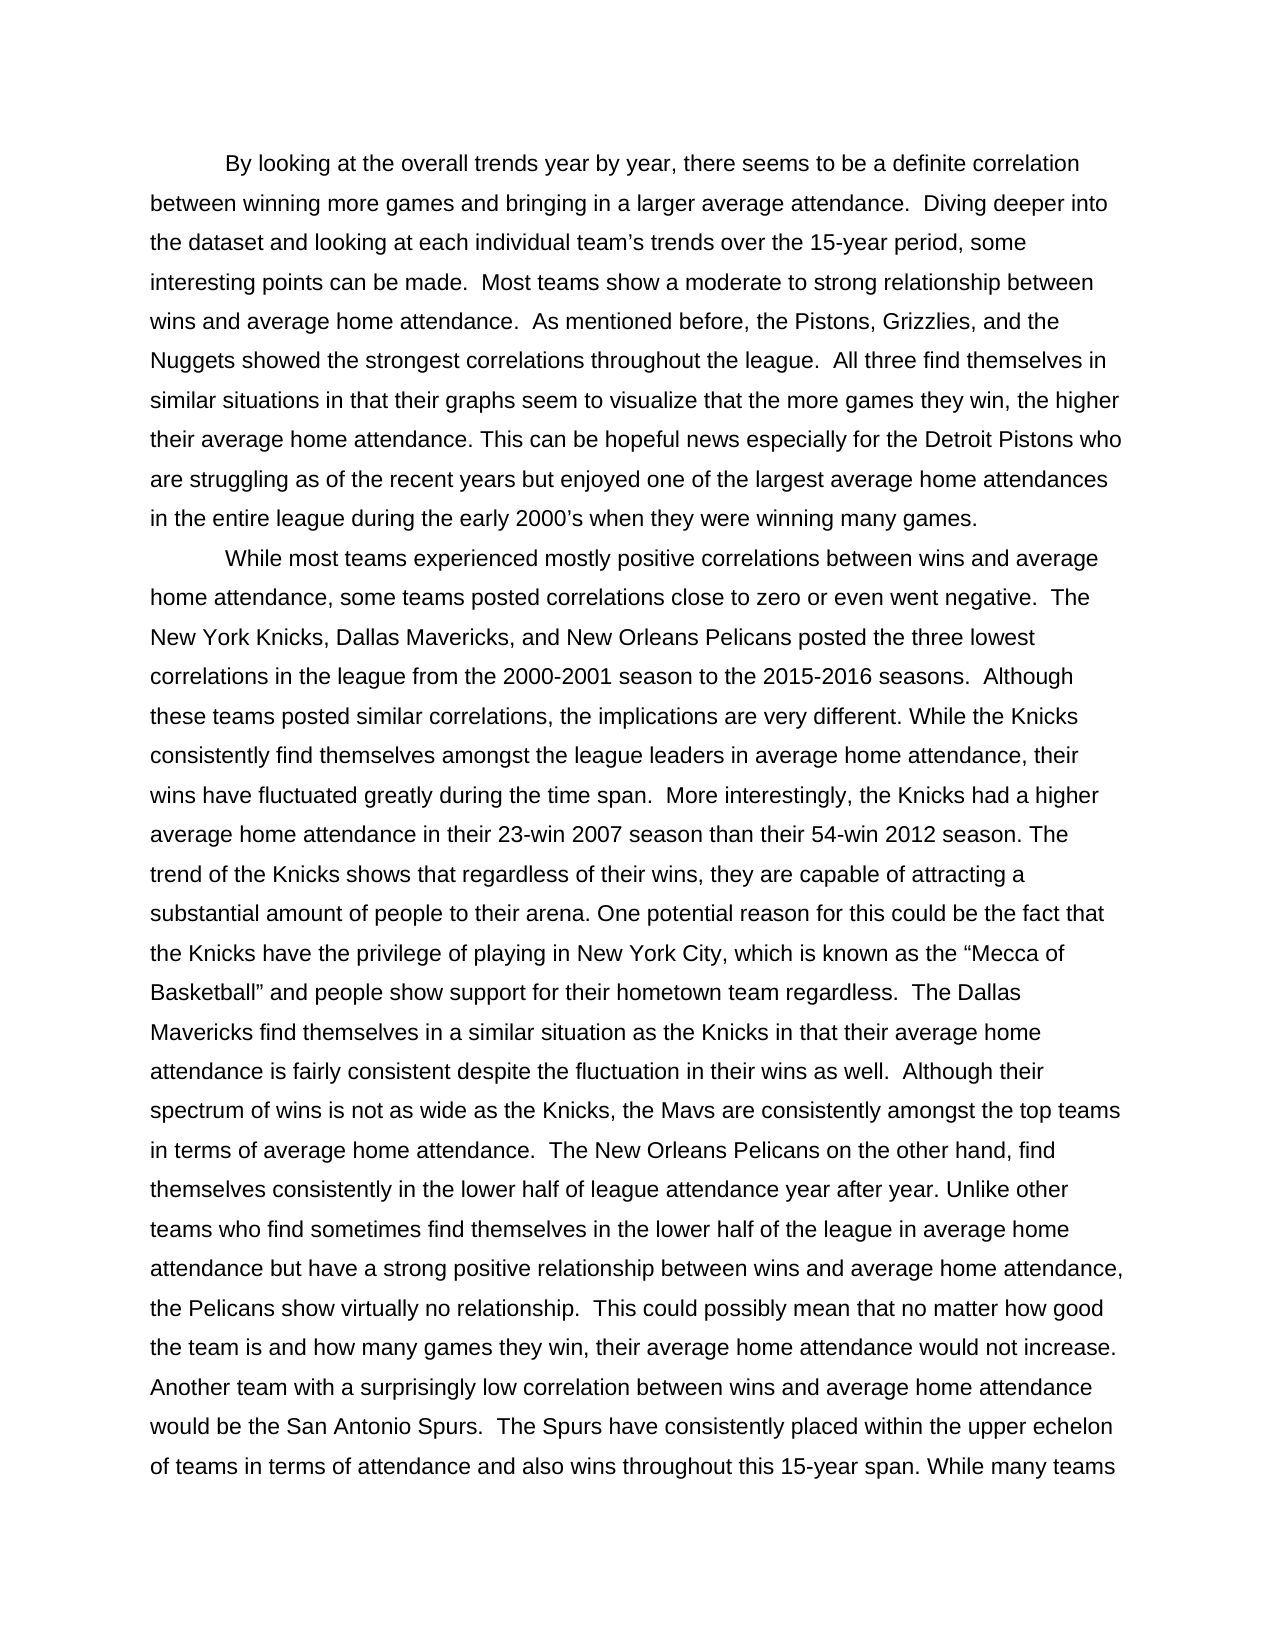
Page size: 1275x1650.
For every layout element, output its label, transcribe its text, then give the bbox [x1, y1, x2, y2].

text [150, 545, 1125, 1479]
text By looking at the overall trends year by year, there seems to be a definite correlation between winning more games and bringing in a larger average attendance. Diving deeper into the dataset and looking at each individual team’s trends over the 15-year period, some interesting points can be made. Most teams show a moderate to strong relationship between wins and average home attendance. As mentioned before, the Pistons, Grizzlies, and the Nuggets showed the strongest correlations throughout the league. All three find themselves in similar situations in that their graphs seem to visualize that the more games they win, the higher their average home attendance. This can be hopeful news especially for the Detroit Pistons who are struggling as of the recent years but enjoyed one of the largest average home attendances in the entire league during the early 2000’s when they were winning many games. [150, 150, 1125, 532]
